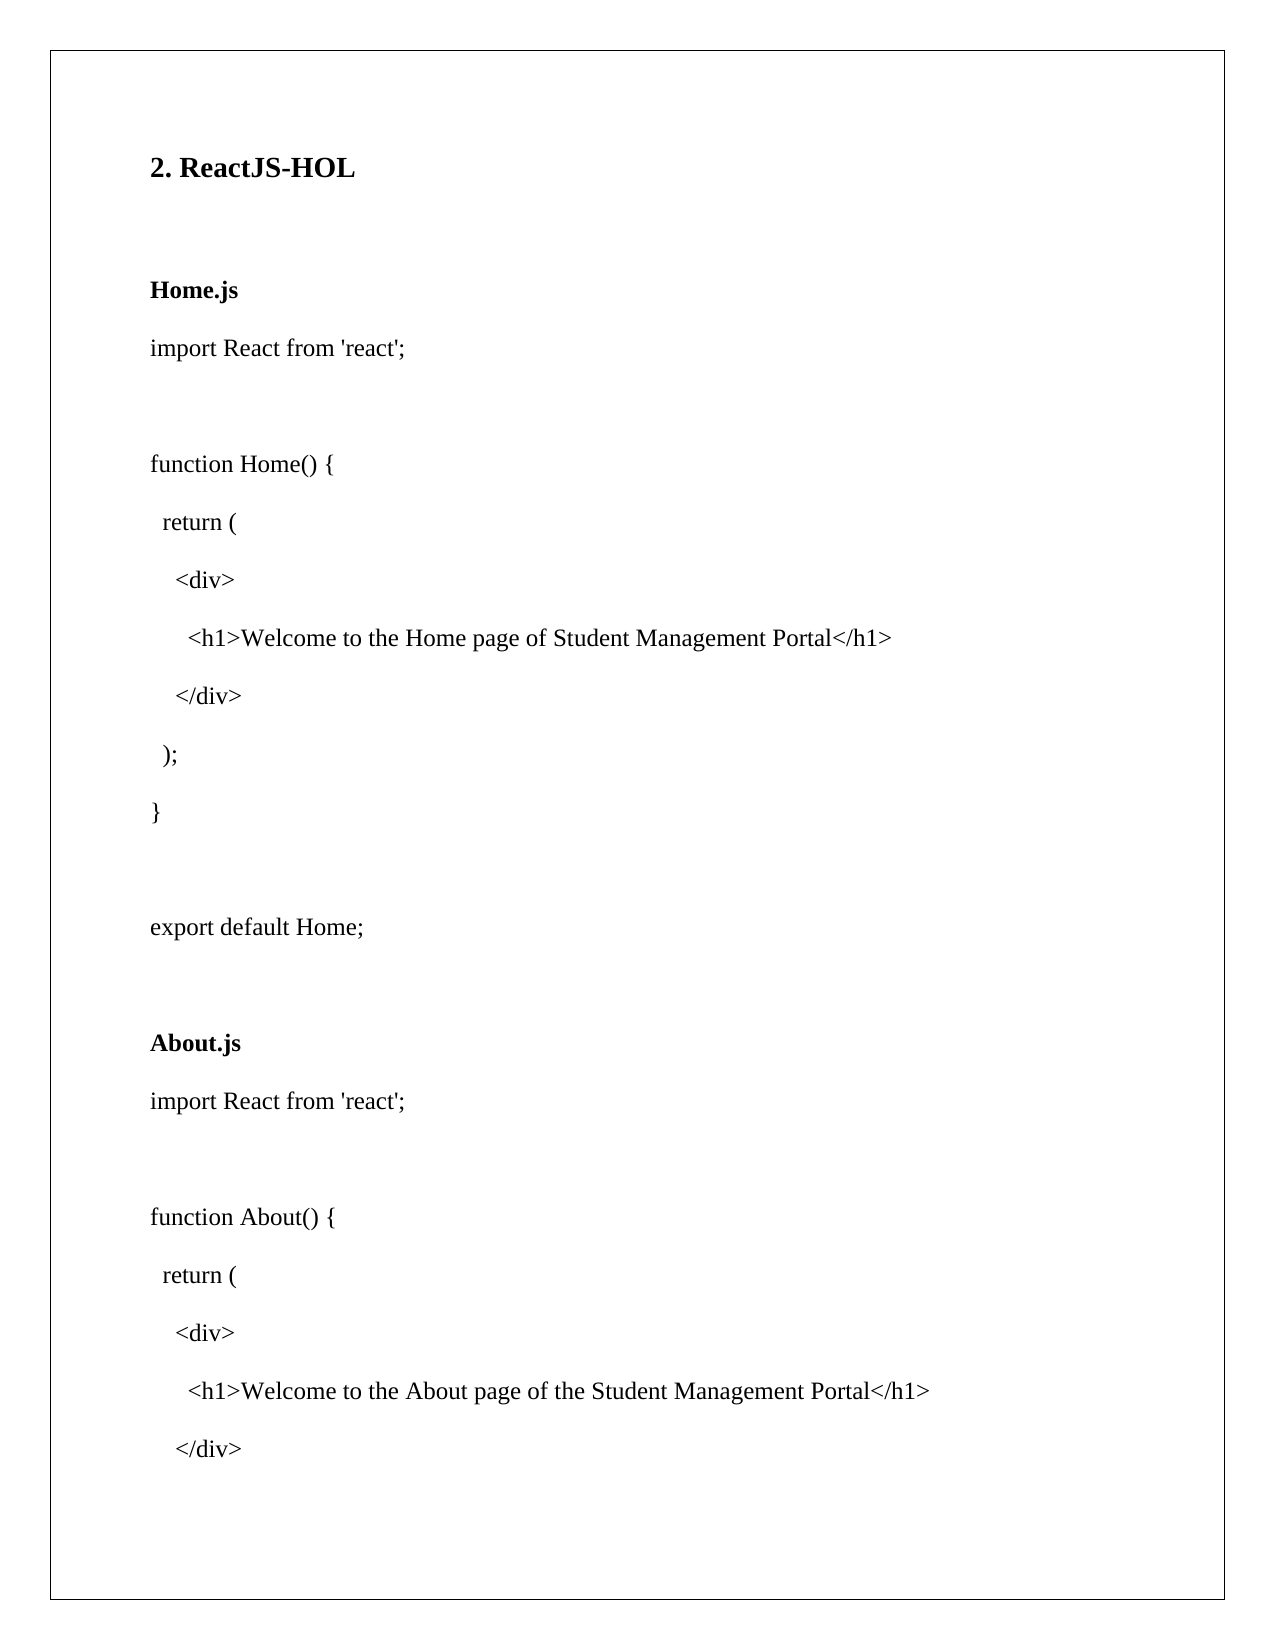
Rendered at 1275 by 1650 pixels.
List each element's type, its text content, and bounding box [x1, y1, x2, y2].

text ); [150, 739, 1125, 767]
text return ( [150, 1260, 1125, 1289]
text return ( [150, 507, 1125, 536]
text <h1>Welcome to the Home page of Student Management Portal</h1> [150, 623, 1125, 652]
text } [150, 797, 1125, 825]
text Home.js [150, 275, 1125, 304]
text import React from 'react'; [150, 333, 1125, 362]
text <div> [150, 1318, 1125, 1347]
text </div> [150, 1434, 1125, 1462]
text </div> [150, 681, 1125, 709]
text import React from 'react'; [150, 1086, 1125, 1115]
text 2. ReactJS-HOL [150, 150, 1125, 183]
text <div> [150, 565, 1125, 594]
text export default Home; [150, 912, 1125, 941]
text About.js [150, 1028, 1125, 1057]
text function About() { [150, 1202, 1125, 1231]
text <h1>Welcome to the About page of the Student Management Portal</h1> [150, 1376, 1125, 1404]
text function Home() { [150, 449, 1125, 478]
